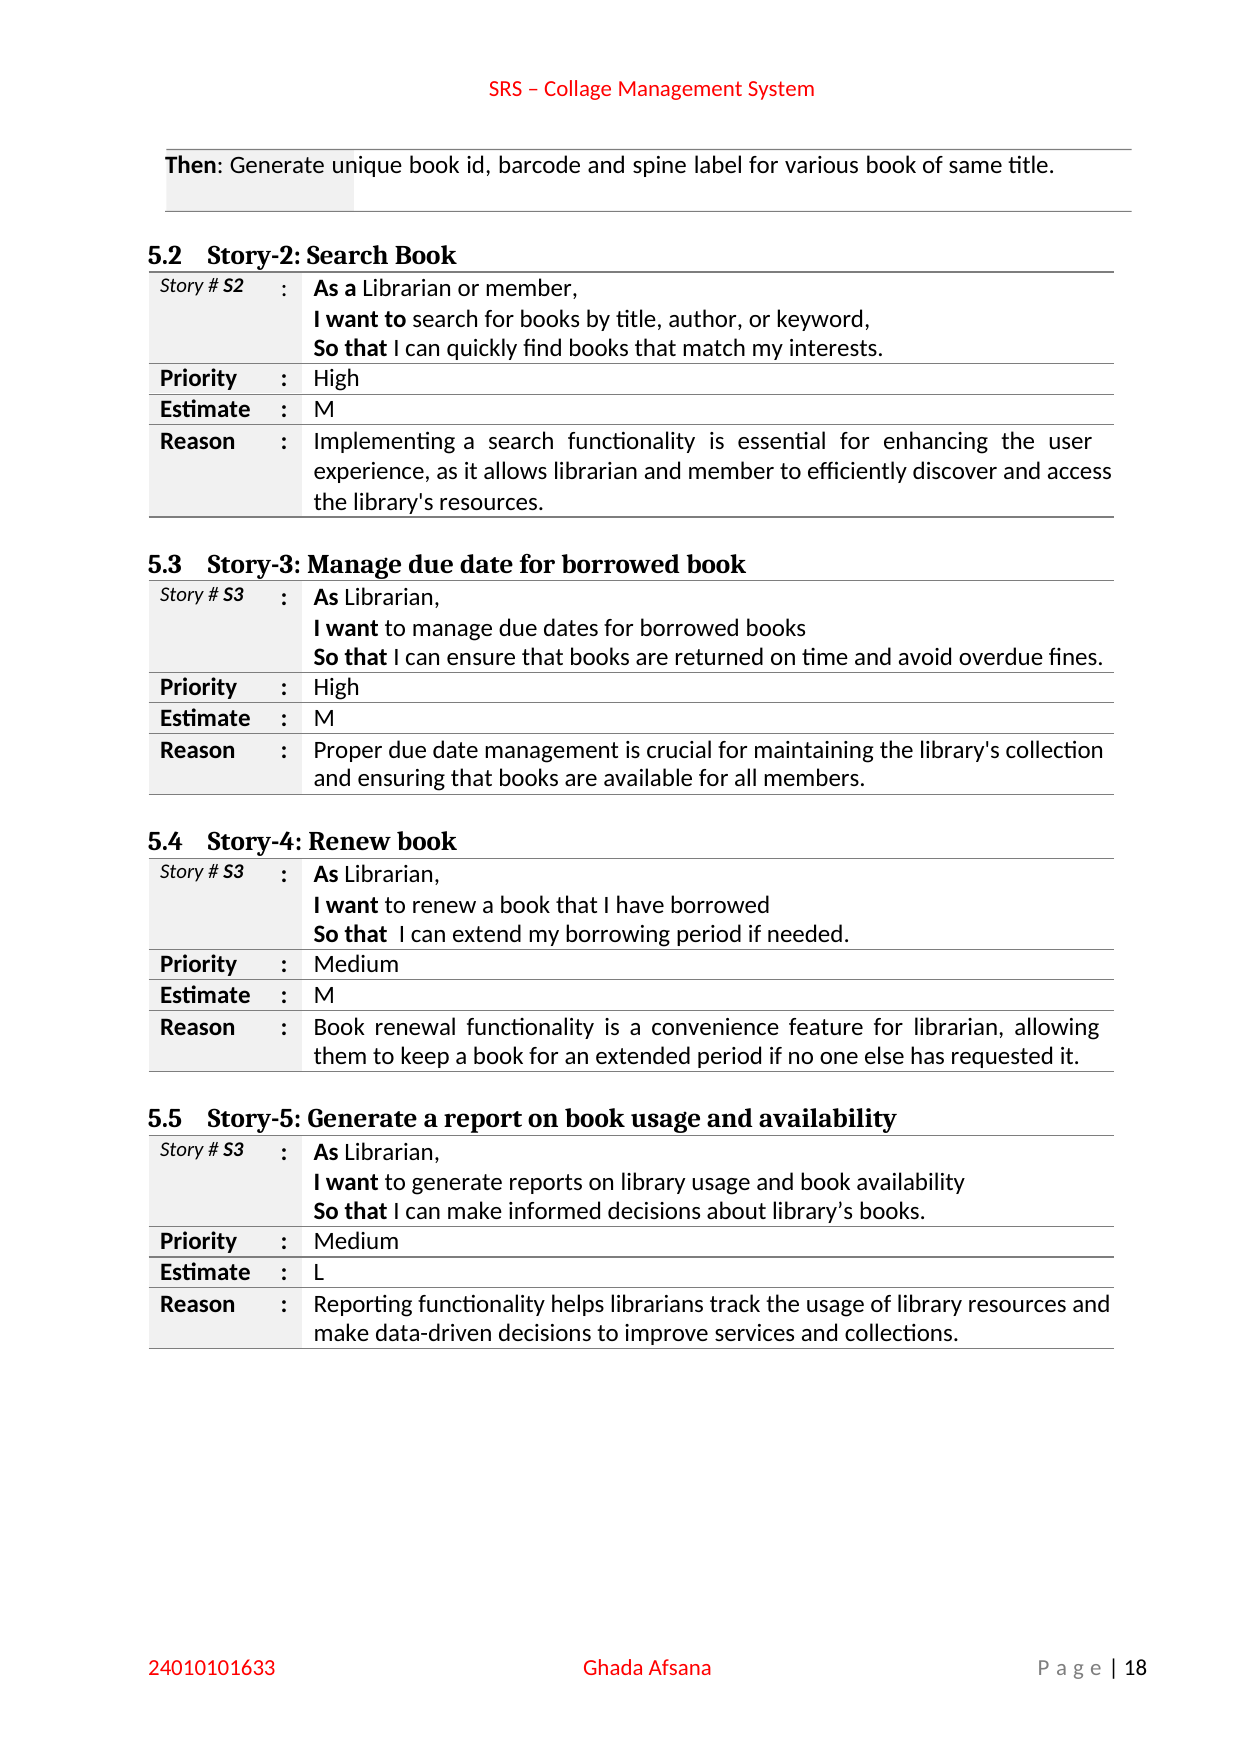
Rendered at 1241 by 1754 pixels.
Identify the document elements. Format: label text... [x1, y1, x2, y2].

table_cell Reason [149, 734, 266, 794]
list Story-5: Generate a report on book usage and availability [148, 1103, 1217, 1134]
table_cell M [302, 395, 1113, 424]
table_header As Librarian, I want to generate reports on library usage and book availability So that I can make informed decisions about library’s books. [302, 1136, 1113, 1226]
table_cell : [266, 703, 302, 733]
subtitle Story-4: Renew book [148, 826, 1217, 857]
table_cell Medium [302, 950, 1113, 979]
list Story-3: Manage due date for borrowed book [148, 549, 1217, 580]
table_header Story # S3 [149, 859, 266, 949]
table_header : [266, 273, 302, 363]
table_cell Priority [149, 950, 266, 979]
table_cell Priority [149, 673, 266, 702]
table_cell : [266, 1258, 302, 1287]
table_cell : [266, 734, 302, 794]
table_cell Medium [302, 1227, 1113, 1256]
table_cell Estimate [149, 980, 266, 1010]
table_cell : [266, 673, 302, 702]
table_cell High [302, 364, 1113, 393]
table_header As Librarian, I want to manage due dates for borrowed books So that I can ensure that books are returned on time and avoid overdue fines. [302, 581, 1113, 672]
table_cell Reporting functionality helps librarians track the usage of library resources and make data-driven decisions to improve services and collections. [302, 1288, 1113, 1348]
table_cell Estimate [149, 395, 266, 424]
table_cell : [266, 395, 302, 424]
table_cell Proper due date management is crucial for maintaining the library's collection and ensuring that books are available for all members. [302, 734, 1113, 794]
table_cell : [266, 980, 302, 1010]
table_cell : [266, 950, 302, 979]
table_cell Reason [149, 425, 266, 516]
table_header Story # S2 [149, 273, 266, 363]
table_cell Estimate [149, 1258, 266, 1287]
table_cell Implementing a search functionality is essential for enhancing the user experience, as it allows librarian and member to efficiently discover and access the library's resources. [302, 425, 1113, 516]
table_header Story # S3 [149, 581, 266, 672]
table_cell High [302, 673, 1113, 702]
table_header Story # S3 [149, 1136, 266, 1226]
subtitle Story-2: Search Book [148, 240, 1217, 271]
table_cell M [302, 980, 1113, 1010]
table_cell Reason [149, 1288, 266, 1348]
table_cell : [266, 364, 302, 393]
table_cell Book renewal functionality is a convenience feature for librarian, allowing them to keep a book for an extended period if no one else has requested it. [302, 1011, 1113, 1071]
table_cell Reason [149, 1011, 266, 1071]
table_cell : [266, 425, 302, 516]
table_cell Estimate [149, 703, 266, 733]
table_header : [266, 859, 302, 949]
table_header As a Librarian or member, I want to search for books by title, author, or keyword, So that I can quickly find books that match my interests. [302, 273, 1113, 363]
table_cell Priority [149, 1227, 266, 1256]
table_cell Priority [149, 364, 266, 393]
table_header : [266, 1136, 302, 1226]
table_cell : [266, 1011, 302, 1071]
table_cell : [266, 1227, 302, 1256]
table_cell : [266, 1288, 302, 1348]
table_cell L [302, 1258, 1113, 1287]
table_header : [266, 581, 302, 672]
table_cell M [302, 703, 1113, 733]
table_header As Librarian, I want to renew a book that I have borrowed So that I can extend my borrowing period if needed. [302, 859, 1113, 949]
